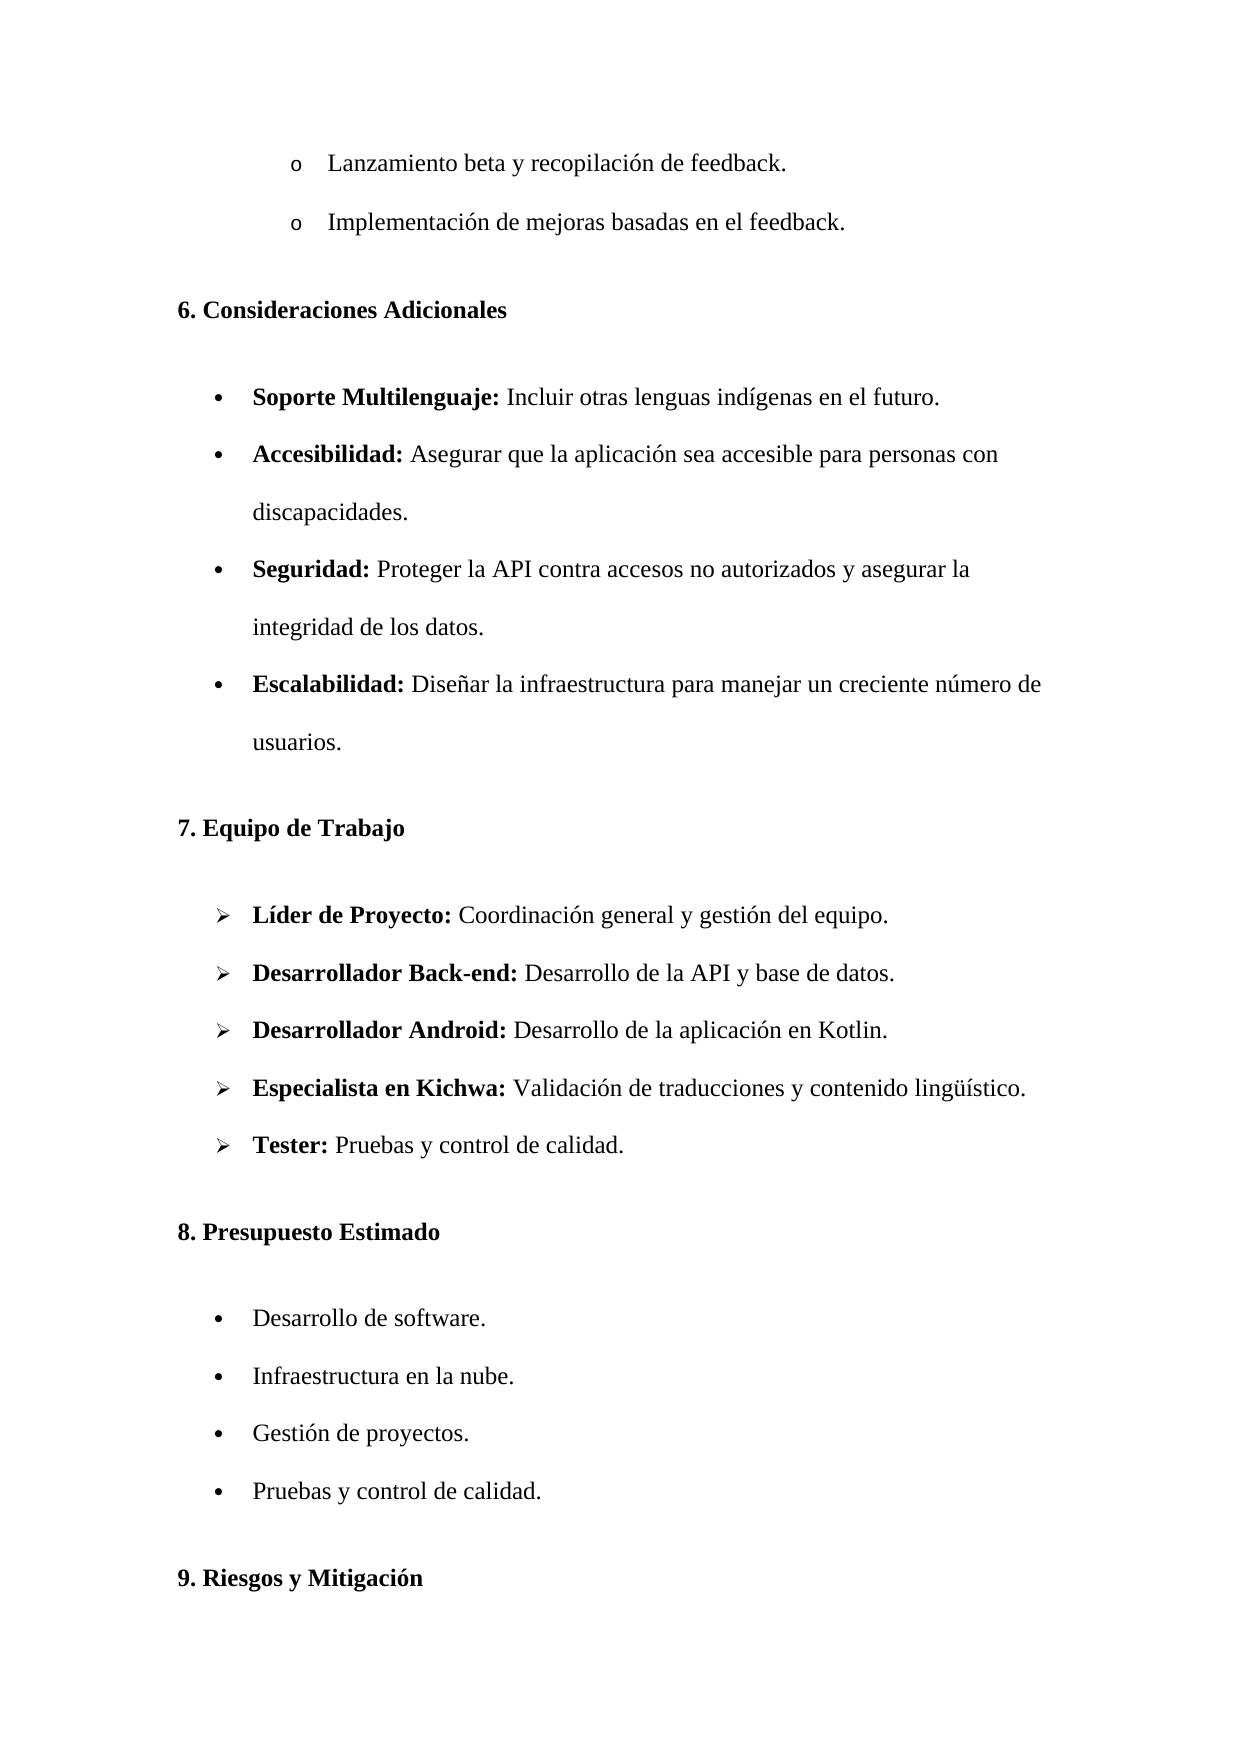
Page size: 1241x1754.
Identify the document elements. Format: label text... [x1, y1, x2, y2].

list Pruebas y control de calidad. [215, 1476, 1063, 1505]
text 8. Presupuesto Estimado [177, 1217, 1063, 1246]
list Infraestructura en la nube. [215, 1361, 1063, 1390]
list Accesibilidad: Asegurar que la aplicación sea accesible para personas con discapacidades. [215, 439, 1063, 526]
text 9. Riesgos y Mitigación [177, 1563, 1063, 1591]
list Tester: Pruebas y control de calidad. [215, 1130, 1063, 1159]
text 6. Consideraciones Adicionales [177, 295, 1063, 324]
list Implementación de mejoras basadas en el feedback. [290, 207, 1063, 236]
list Seguridad: Proteger la API contra accesos no autorizados y asegurar la integridad de los datos. [215, 554, 1063, 641]
text 7. Equipo de Trabajo [177, 813, 1063, 842]
list Gestión de proyectos. [215, 1418, 1063, 1447]
list Desarrollador Back-end: Desarrollo de la API y base de datos. [215, 958, 1063, 986]
list Especialista en Kichwa: Validación de traducciones y contenido lingüístico. [215, 1073, 1063, 1101]
list Desarrollador Android: Desarrollo de la aplicación en Kotlin. [215, 1015, 1063, 1044]
list Soporte Multilenguaje: Incluir otras lenguas indígenas en el futuro. [215, 382, 1063, 411]
list Lanzamiento beta y recopilación de feedback. [290, 148, 1063, 177]
list Escalabilidad: Diseñar la infraestructura para manejar un creciente número de usuarios. [215, 669, 1063, 756]
list Líder de Proyecto: Coordinación general y gestión del equipo. [215, 900, 1063, 929]
list Desarrollo de software. [215, 1303, 1063, 1332]
